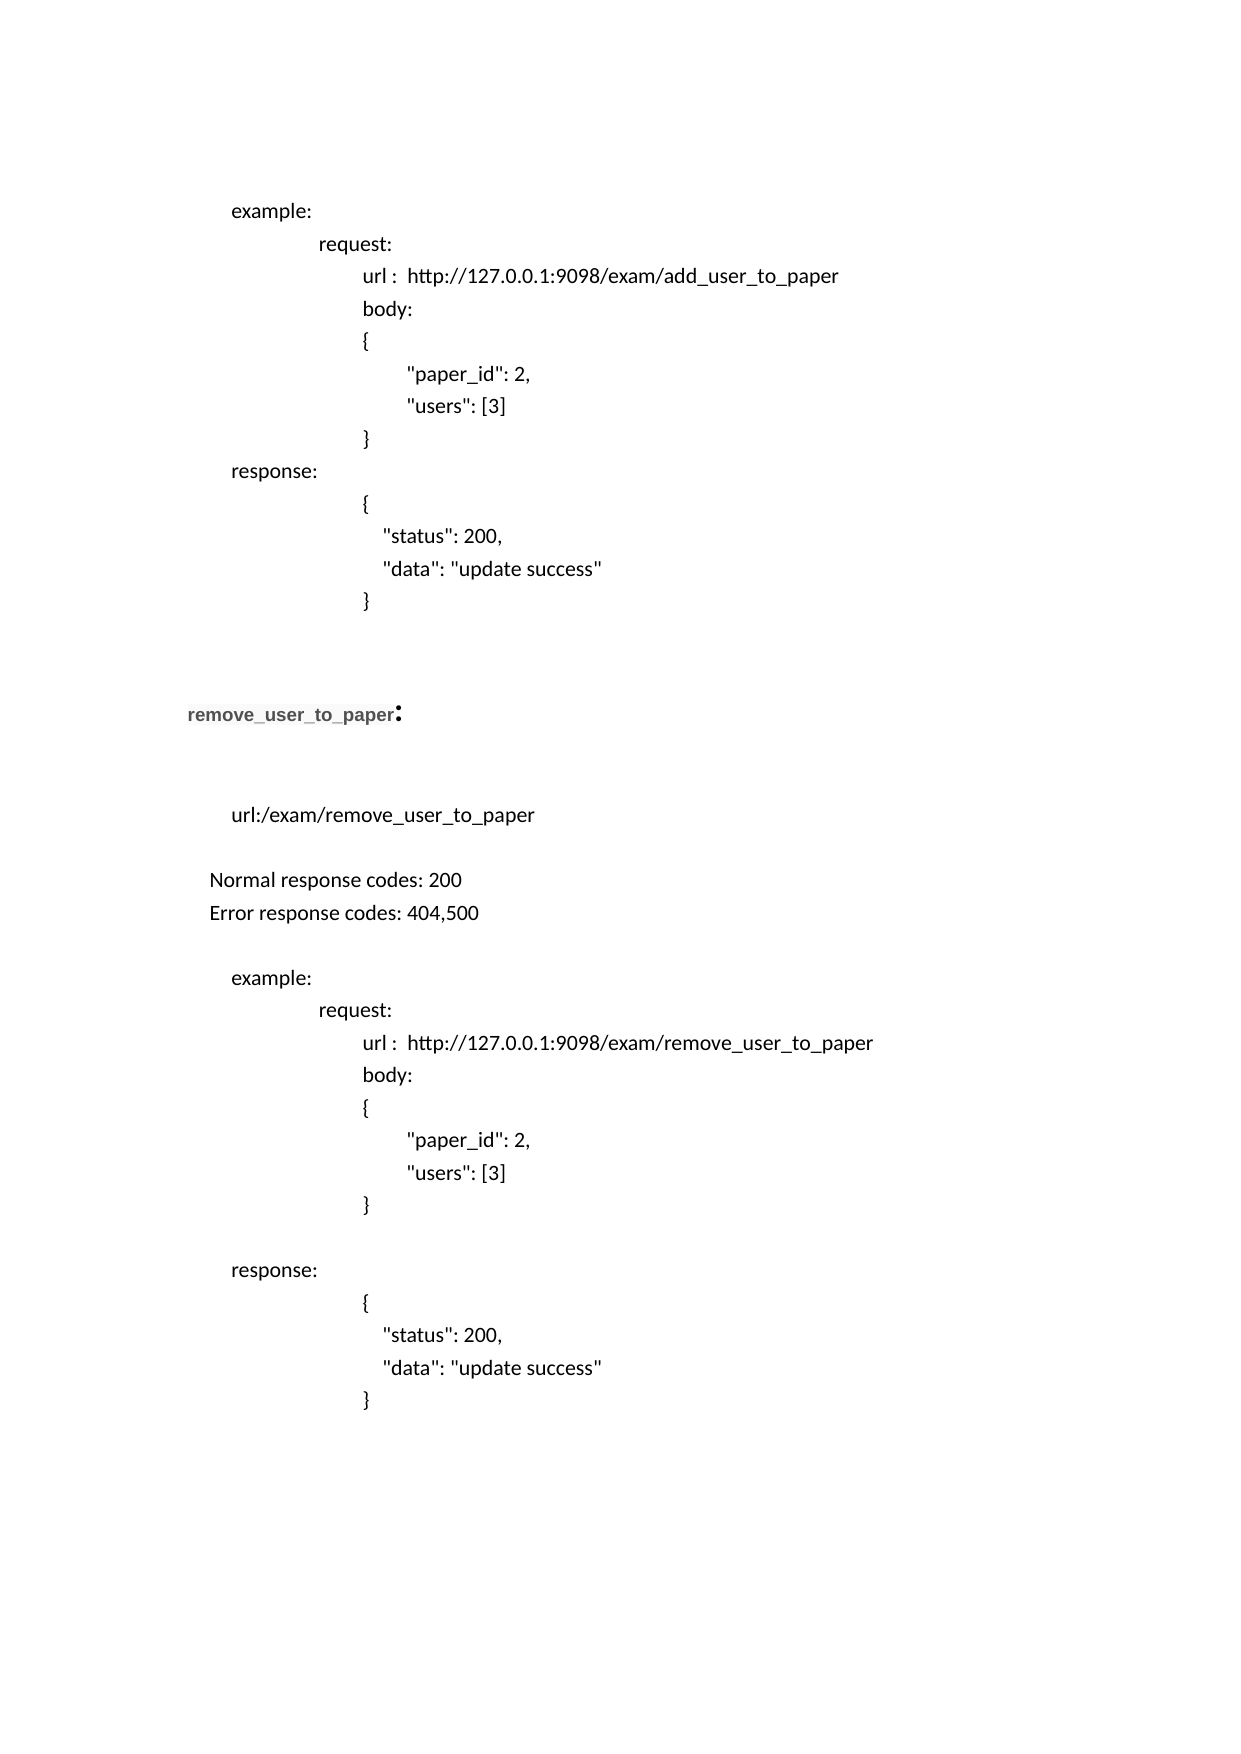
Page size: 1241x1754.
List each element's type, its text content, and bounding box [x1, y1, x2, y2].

text example: [187, 194, 1053, 227]
text "users": [3] [362, 389, 1053, 422]
text request: [187, 993, 1053, 1026]
text { [362, 1091, 1053, 1123]
text "status": 200, [362, 519, 1053, 552]
text example: [187, 961, 1053, 993]
text "data": "update success" [362, 1351, 1053, 1383]
text Error response codes: 404,500 [209, 896, 1053, 928]
text "status": 200, [362, 1318, 1053, 1351]
text response: [187, 454, 1053, 487]
text "users": [3] [362, 1156, 1053, 1188]
text url : http://127.0.0.1:9098/exam/add_user_to_paper [187, 259, 1053, 292]
text url:/exam/remove_user_to_paper [187, 798, 1053, 831]
text Normal response codes: 200 [209, 863, 1053, 896]
text } [362, 584, 1053, 617]
text response: [187, 1253, 1053, 1286]
text { [362, 1286, 1053, 1318]
text "paper_id": 2, [362, 357, 1053, 389]
text url : http://127.0.0.1:9098/exam/remove_user_to_paper [187, 1026, 1053, 1058]
text { [362, 324, 1053, 357]
text } [362, 1188, 1053, 1221]
text body: [187, 292, 1053, 324]
text "data": "update success" [362, 552, 1053, 584]
text { [362, 487, 1053, 519]
text } [362, 422, 1053, 454]
text "paper_id": 2, [362, 1123, 1053, 1156]
subtitle remove_user_to_paper: [187, 677, 1053, 742]
text request: [187, 227, 1053, 259]
text body: [187, 1058, 1053, 1091]
text } [362, 1383, 1053, 1416]
